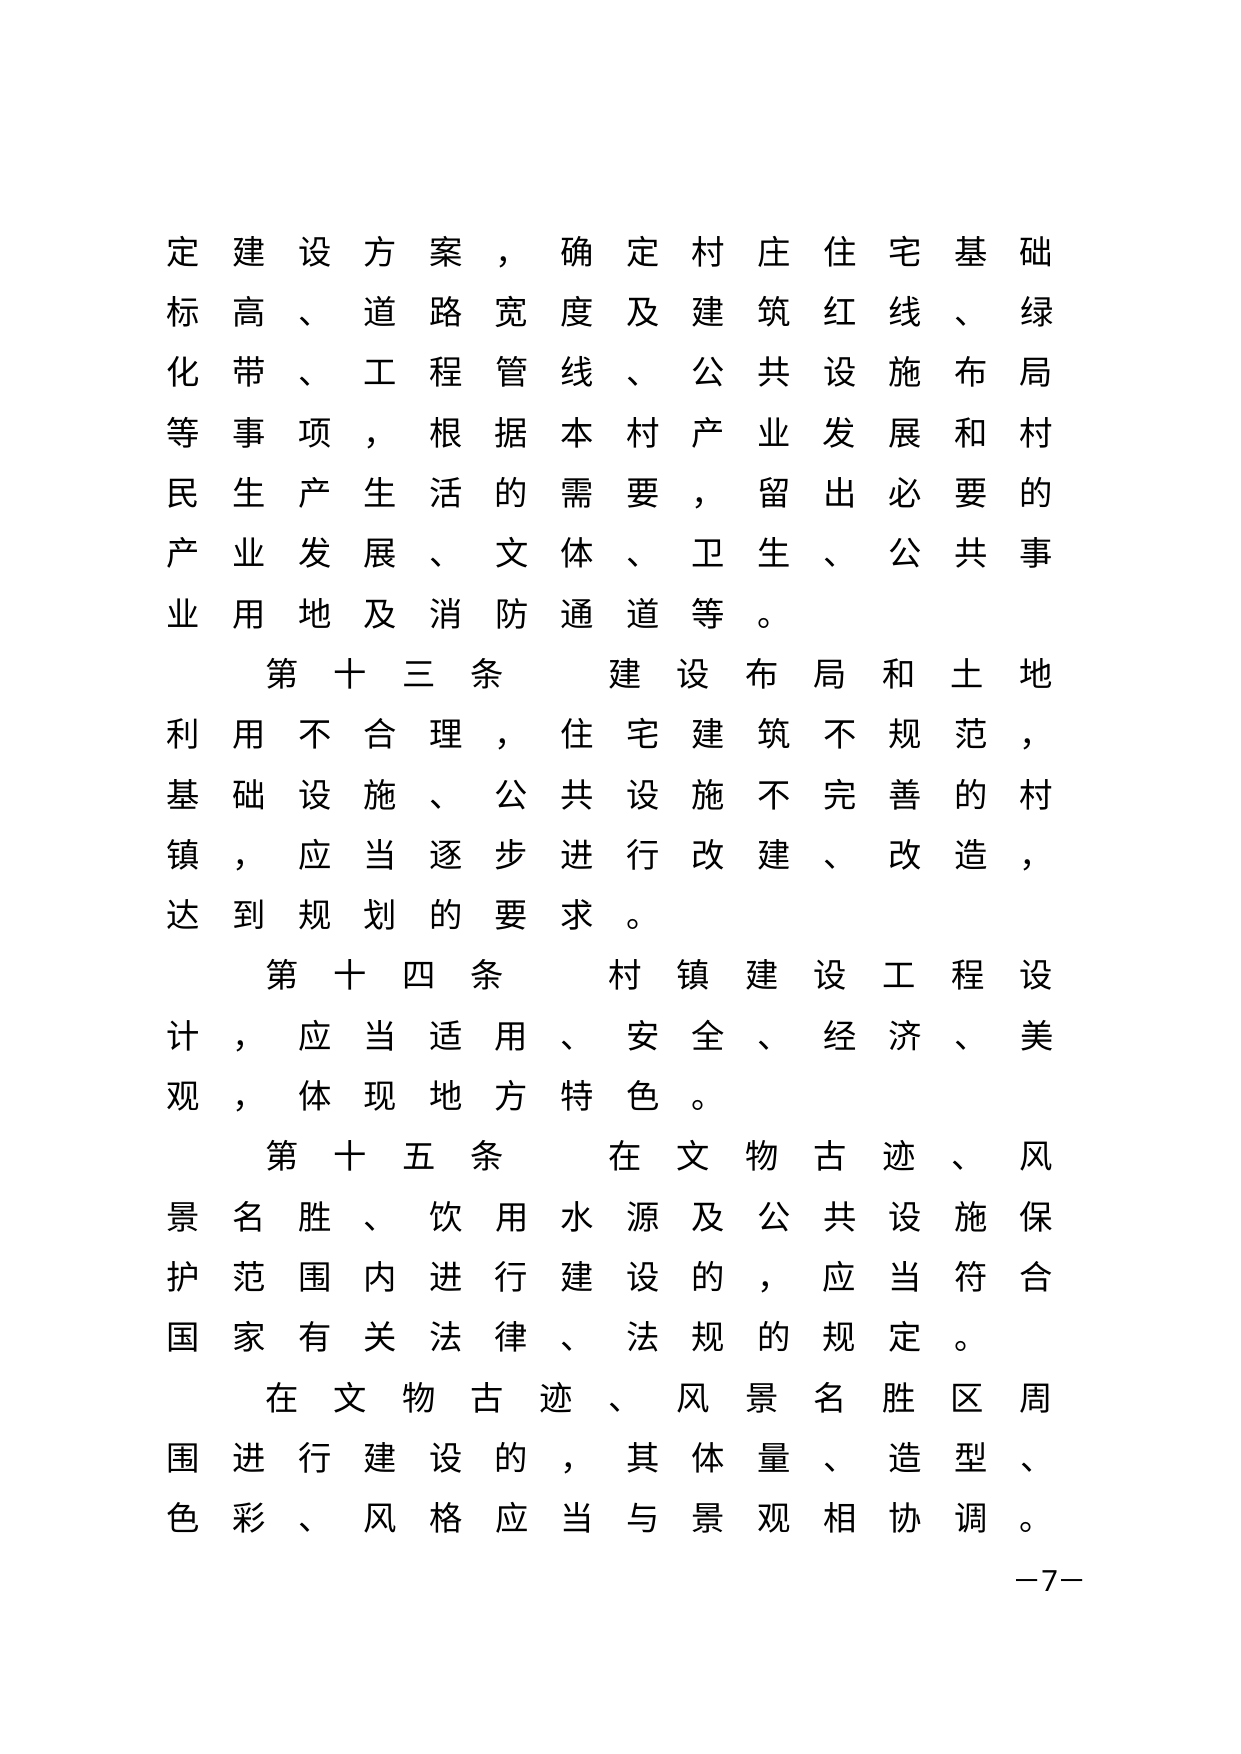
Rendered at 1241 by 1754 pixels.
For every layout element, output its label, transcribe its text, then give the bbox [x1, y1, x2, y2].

text 第十二条 村庄建设应当制定建设方案，确定村庄住宅基础标高、道路宽度及建筑红线、绿化带、工程管线、公共设施布局等事项，根据本村产业发展和村民生产生活的需要，留出必要的产业发展、文体、卫生、公共事业用地及消防通道等。 [167, 219, 1085, 642]
text 第十三条 建设布局和土地利用不合理，住宅建筑不规范，基础设施、公共设施不完善的村镇，应当逐步进行改建、改造，达到规划的要求。 [167, 642, 1085, 943]
text 在文物古迹、风景名胜区周围进行建设的，其体量、造型、色彩、风格应当与景观相协调。 [167, 1365, 1085, 1546]
text 第十五条 在文物古迹、风景名胜、饮用水源及公共设施保护范围内进行建设的，应当符合国家有关法律、法规的规定。 [167, 1124, 1085, 1365]
text 第十四条 村镇建设工程设计，应当适用、安全、经济、美观，体现地方特色。 [167, 943, 1085, 1124]
